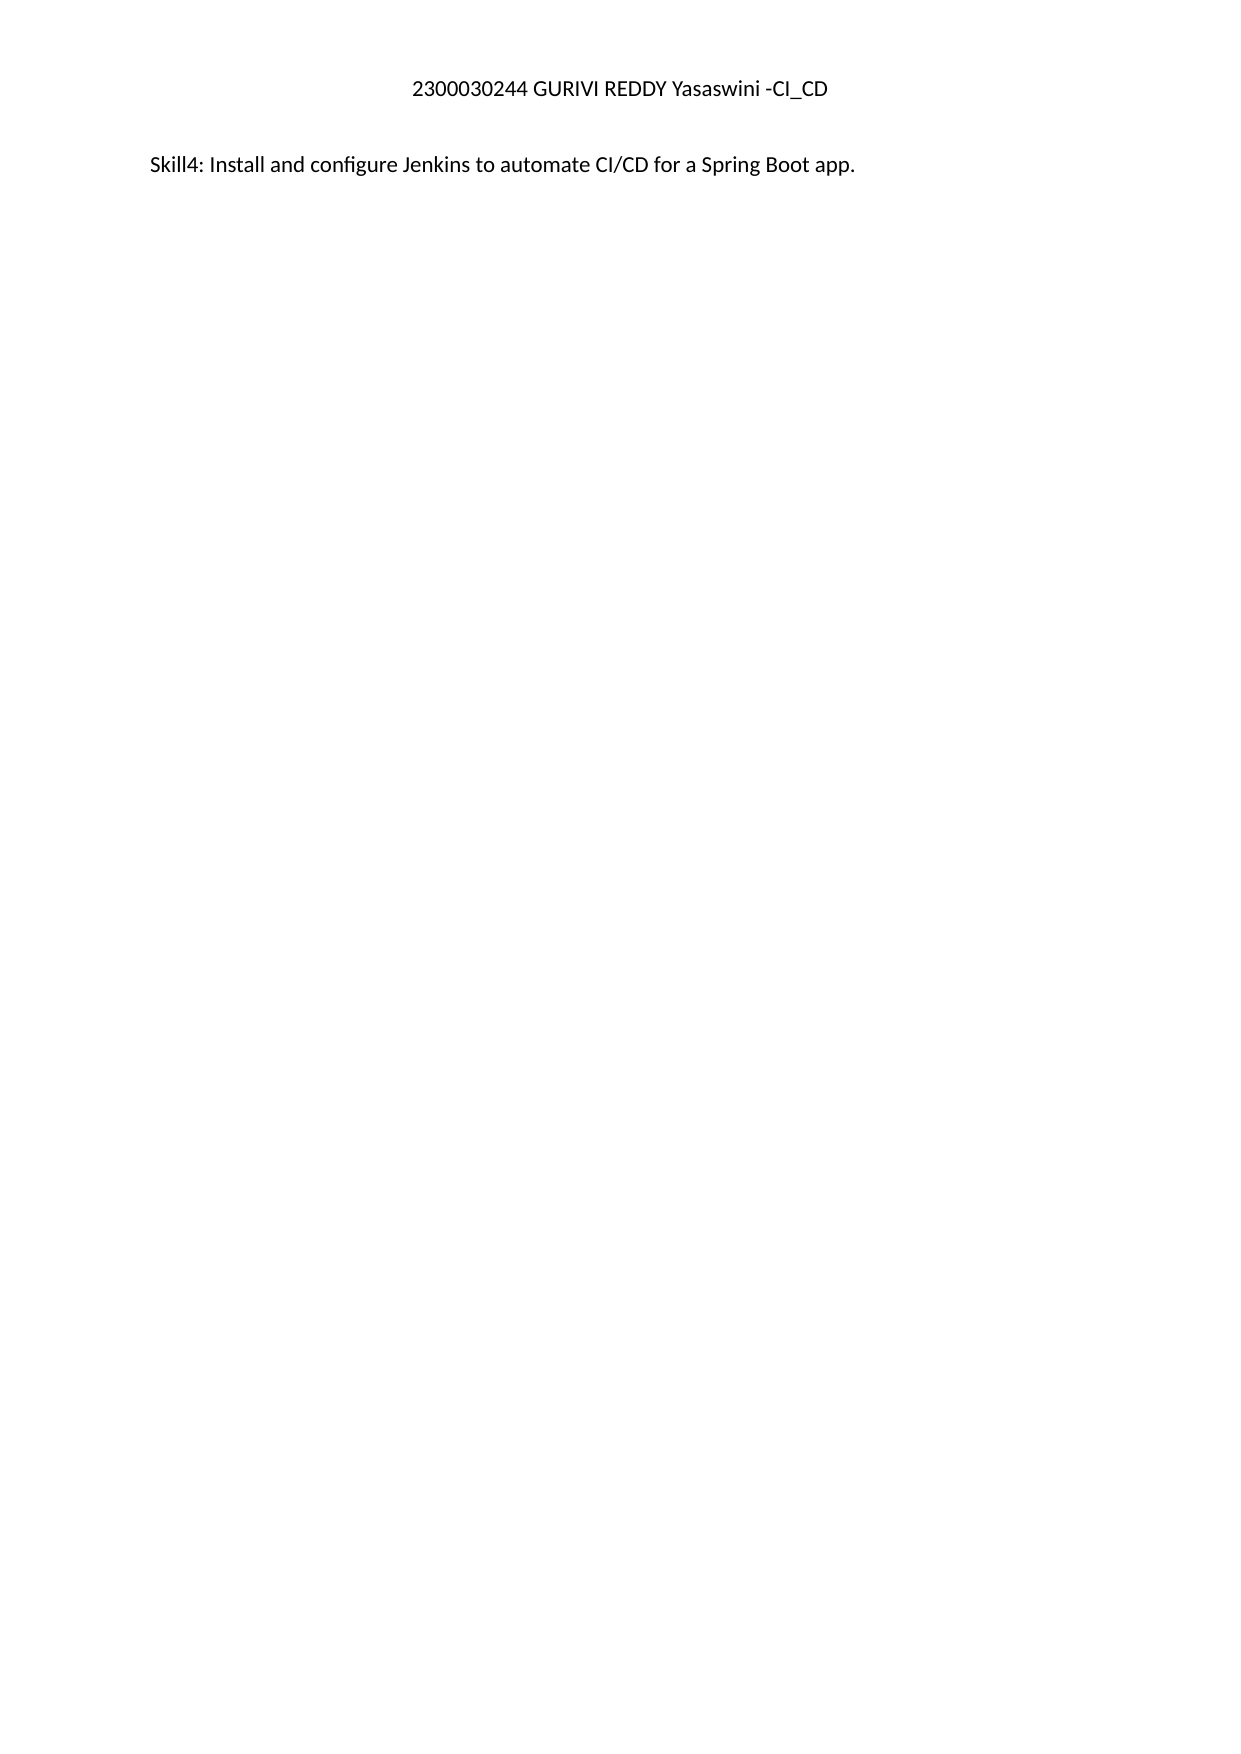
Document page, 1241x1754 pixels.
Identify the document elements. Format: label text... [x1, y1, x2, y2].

text Skill4: Install and configure Jenkins to automate CI/CD for a Spring Boot app. [150, 150, 1090, 178]
